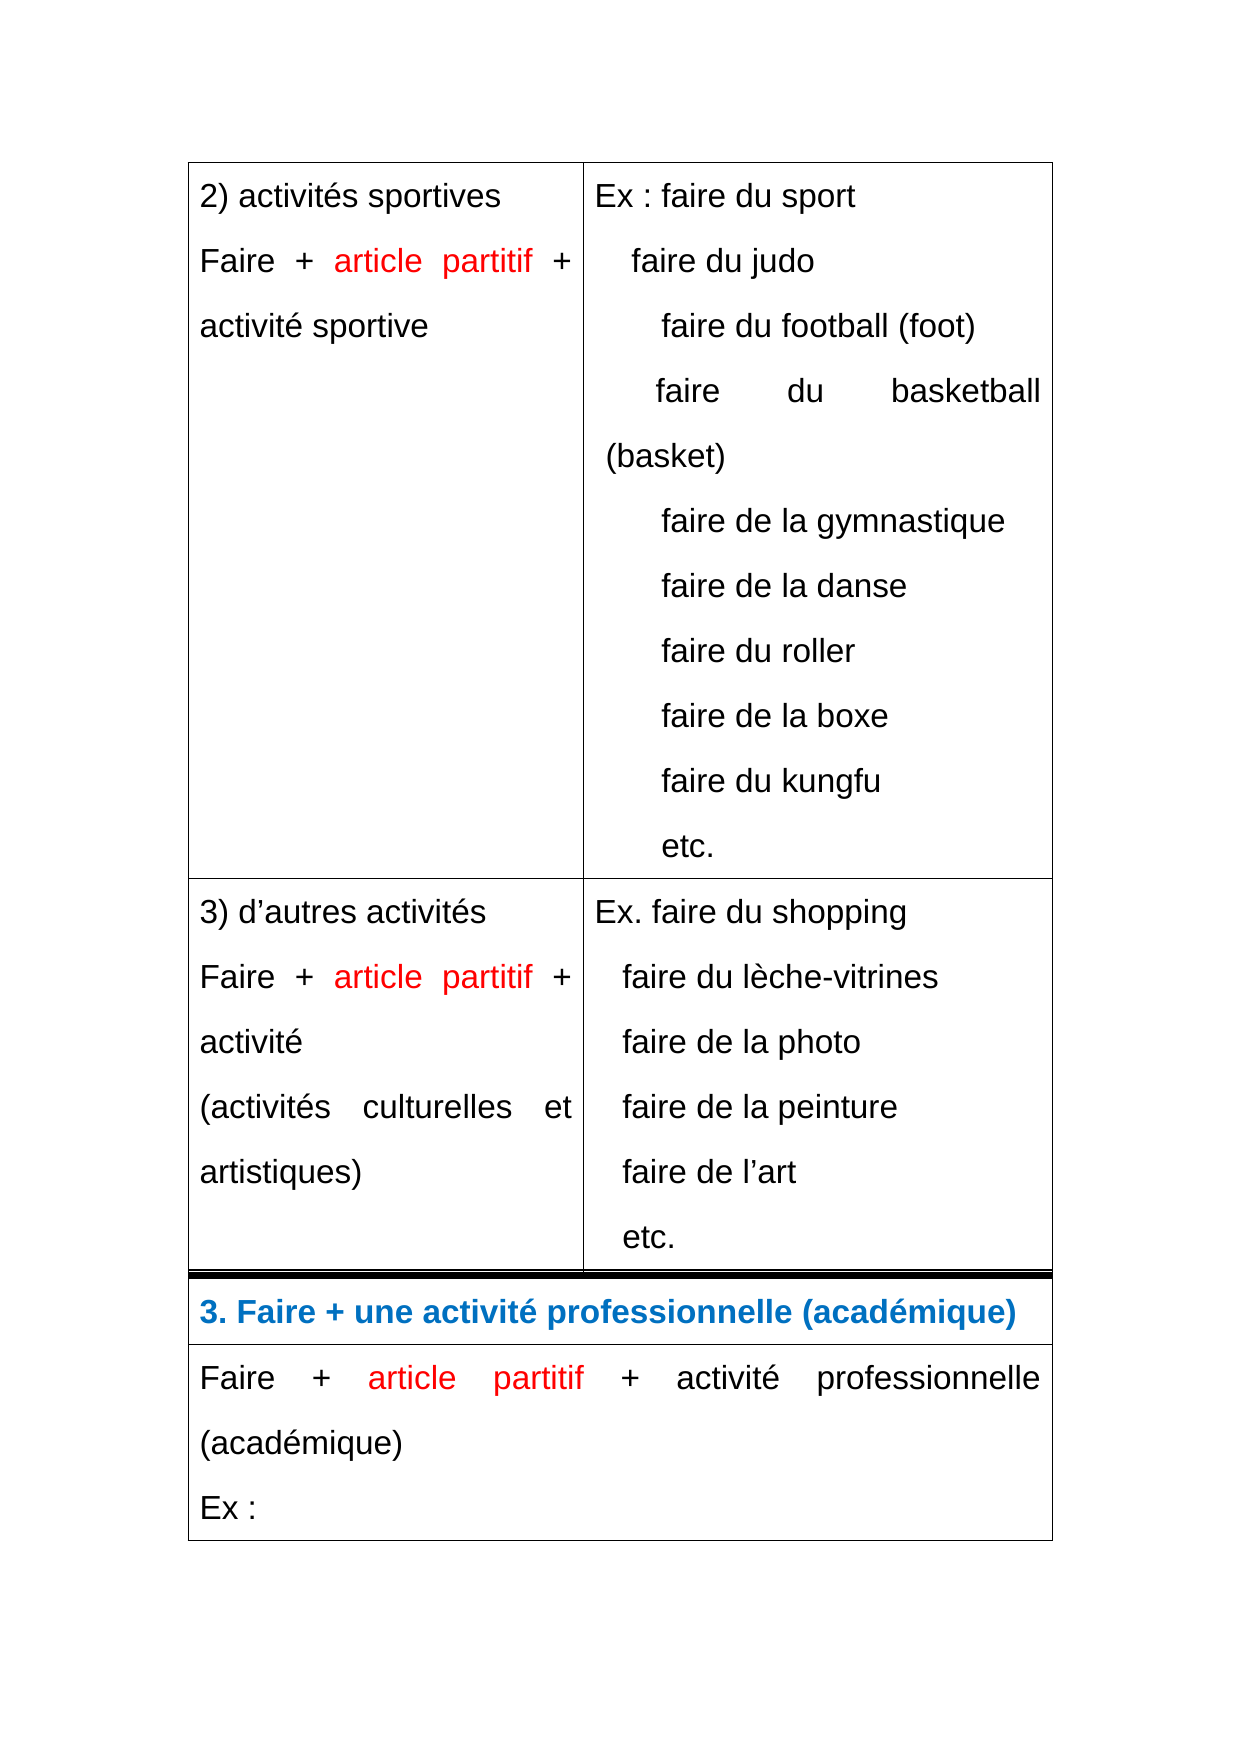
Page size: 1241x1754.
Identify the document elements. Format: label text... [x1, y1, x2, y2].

table_cell 3. Faire + une activité professionnelle (académique) [189, 1279, 1052, 1343]
table_cell 3) d’autres activités Faire + article partitif + activité (activités culturelles et artistiques) [189, 879, 583, 1269]
table_cell Ex. faire du shopping faire du lèche-vitrines faire de la photo faire de la peinture faire de l’art etc. [584, 879, 1052, 1269]
table_cell 2) activités sportives Faire + article partitif + activité sportive [189, 163, 583, 878]
